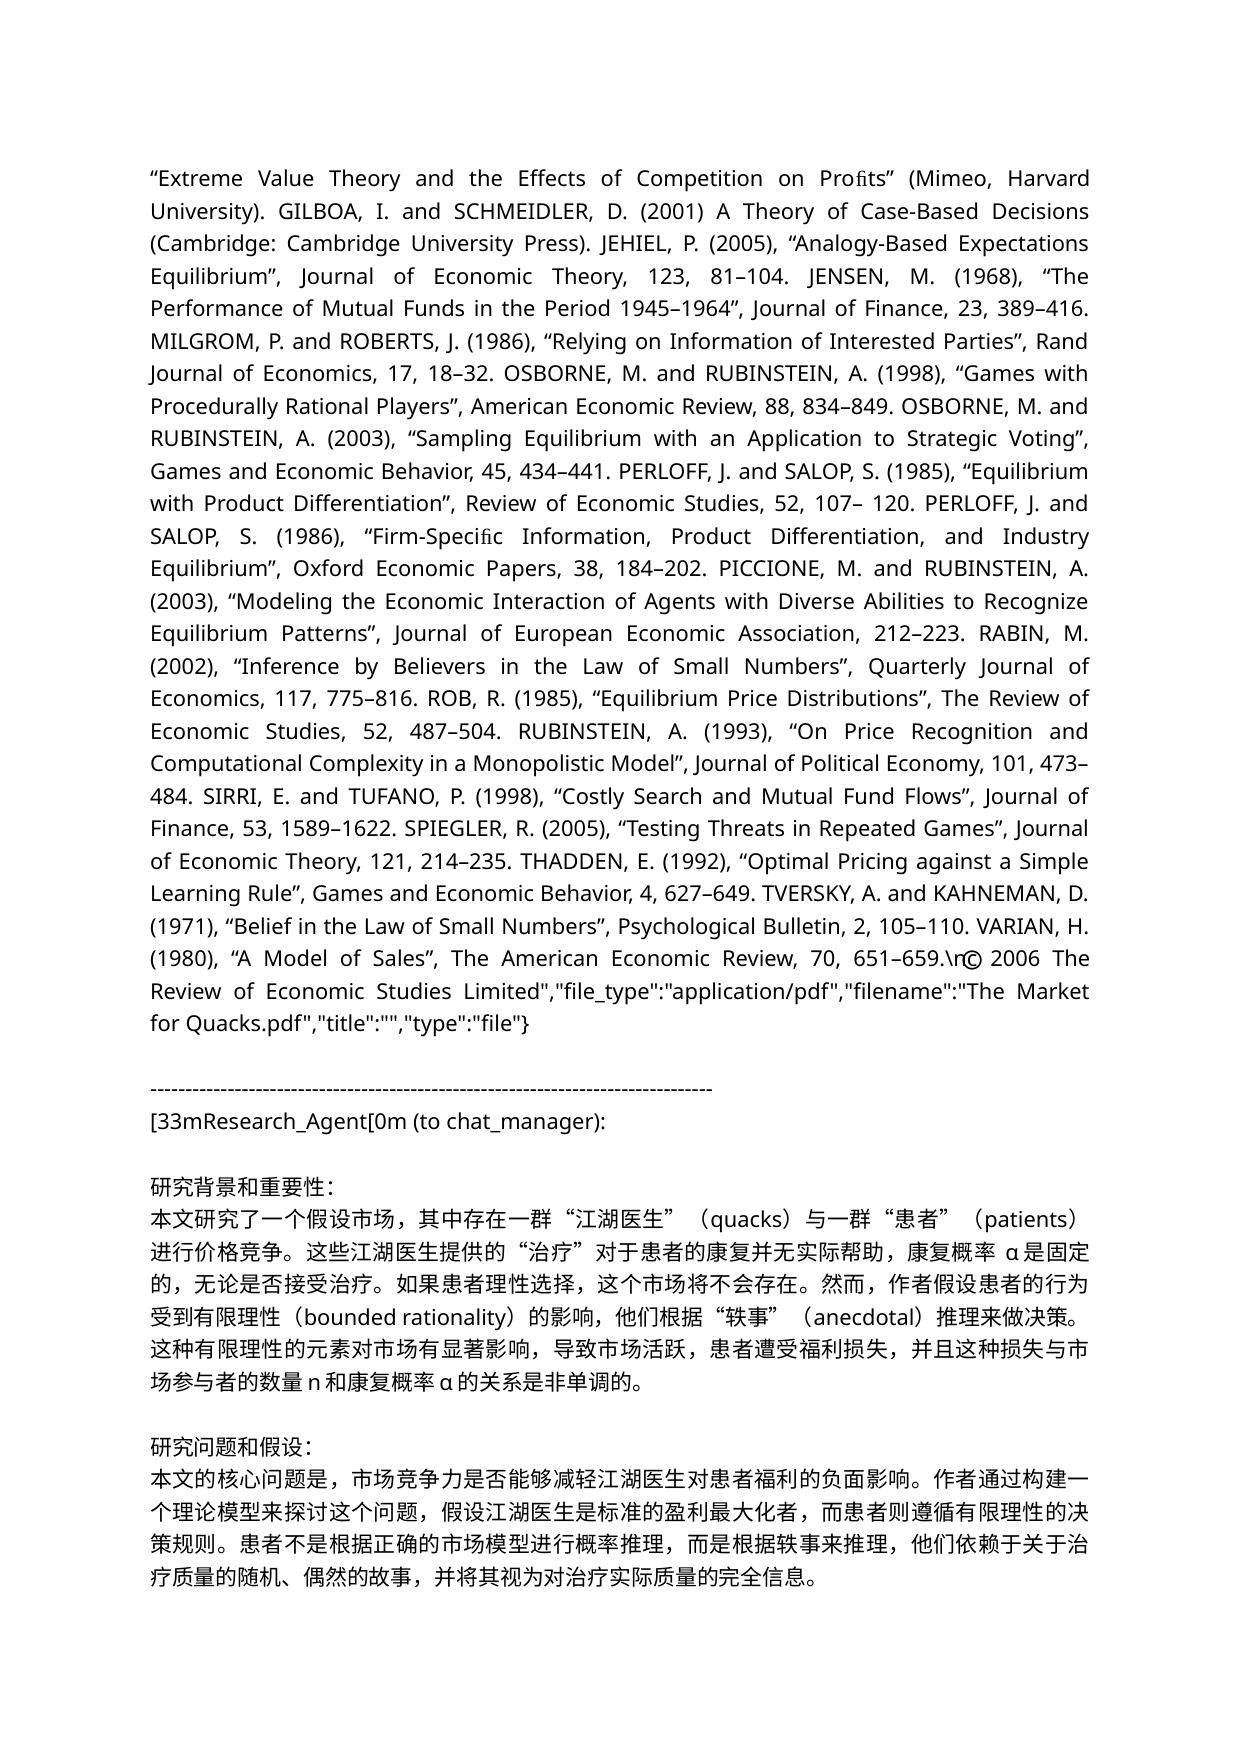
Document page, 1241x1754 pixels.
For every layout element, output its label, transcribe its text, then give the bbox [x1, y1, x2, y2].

text 本文研究了一个假设市场，其中存在一群“江湖医生”（quacks）与一群“患者”（patients）进行价格竞争。这些江湖医生提供的“治疗”对于患者的康复并无实际帮助，康复概率α是固定的，无论是否接受治疗。如果患者理性选择，这个市场将不会存在。然而，作者假设患者的行为受到有限理性（bounded rationality）的影响，他们根据“轶事”（anecdotal）推理来做决策。这种有限理性的元素对市场有显著影响，导致市场活跃，患者遭受福利损失，并且这种损失与市场参与者的数量n和康复概率α的关系是非单调的。 [150, 1202, 1090, 1397]
text -------------------------------------------------------------------------------- [150, 1072, 1090, 1104]
text 研究问题和假设： [150, 1429, 1090, 1462]
text 研究背景和重要性： [150, 1169, 1090, 1202]
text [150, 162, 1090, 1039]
text [33mResearch_Agent[0m (to chat_manager): [150, 1104, 1090, 1137]
text 本文的核心问题是，市场竞争力是否能够减轻江湖医生对患者福利的负面影响。作者通过构建一个理论模型来探讨这个问题，假设江湖医生是标准的盈利最大化者，而患者则遵循有限理性的决策规则。患者不是根据正确的市场模型进行概率推理，而是根据轶事来推理，他们依赖于关于治疗质量的随机、偶然的故事，并将其视为对治疗实际质量的完全信息。 [150, 1462, 1090, 1592]
